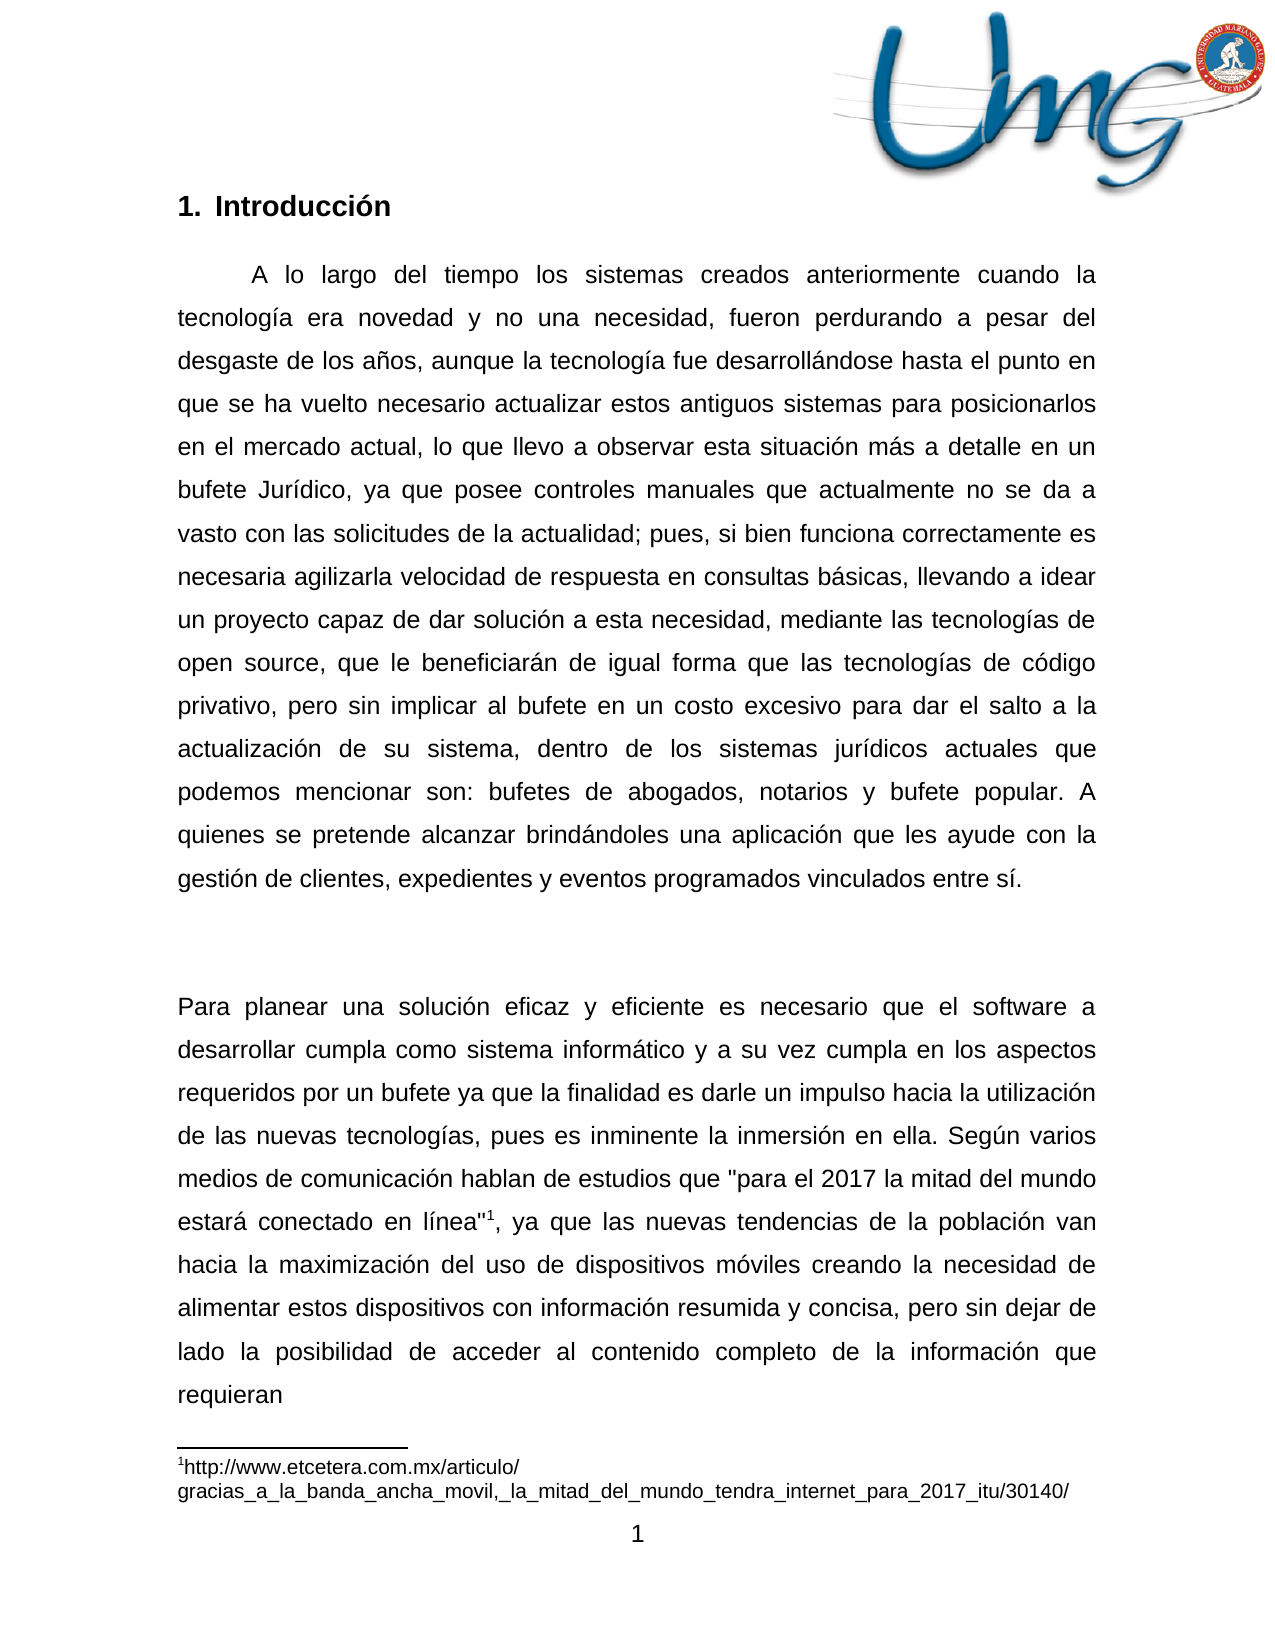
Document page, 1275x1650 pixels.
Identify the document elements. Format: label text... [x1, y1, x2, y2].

picture [832, 0, 1275, 205]
text Para planear una solución eficaz y eficiente es necesario que el software a desarrollar cumpla como sistema informático y a su vez cumpla en los aspectos requeridos por un bufete ya que la finalidad es darle un impulso hacia la utilización de las nuevas tecnologías, pues es inminente la inmersión en ella. Según varios medios de comunicación hablan de estudios que "para el 2017 la mitad del mundo estará conectado en línea", ya que las nuevas tendencias de la población van hacia la maximización del uso de dispositivos móviles creando la necesidad de alimentar estos dispositivos con información resumida y concisa, pero sin dejar de lado la posibilidad de acceder al contenido completo de la información que requieran [177, 992, 1098, 1408]
subtitle Introducción [177, 189, 1098, 222]
text A lo largo del tiempo los sistemas creados anteriormente cuando la tecnología era novedad y no una necesidad, fueron perdurando a pesar del desgaste de los años, aunque la tecnología fue desarrollándose hasta el punto en que se ha vuelto necesario actualizar estos antiguos sistemas para posicionarlos en el mercado actual, lo que llevo a observar esta situación más a detalle en un bufete Jurídico, ya que posee controles manuales que actualmente no se da a vasto con las solicitudes de la actualidad; pues, si bien funciona correctamente es necesaria agilizarla velocidad de respuesta en consultas básicas, llevando a idear un proyecto capaz de dar solución a esta necesidad, mediante las tecnologías de open source, que le beneficiarán de igual forma que las tecnologías de código privativo, pero sin implicar al bufete en un costo excesivo para dar el salto a la actualización de su sistema, dentro de los sistemas jurídicos actuales que podemos mencionar son: bufetes de abogados, notarios y bufete popular. A quienes se pretende alcanzar brindándoles una aplicación que les ayude con la gestión de clientes, expedientes y eventos programados vinculados entre sí. [177, 260, 1098, 892]
